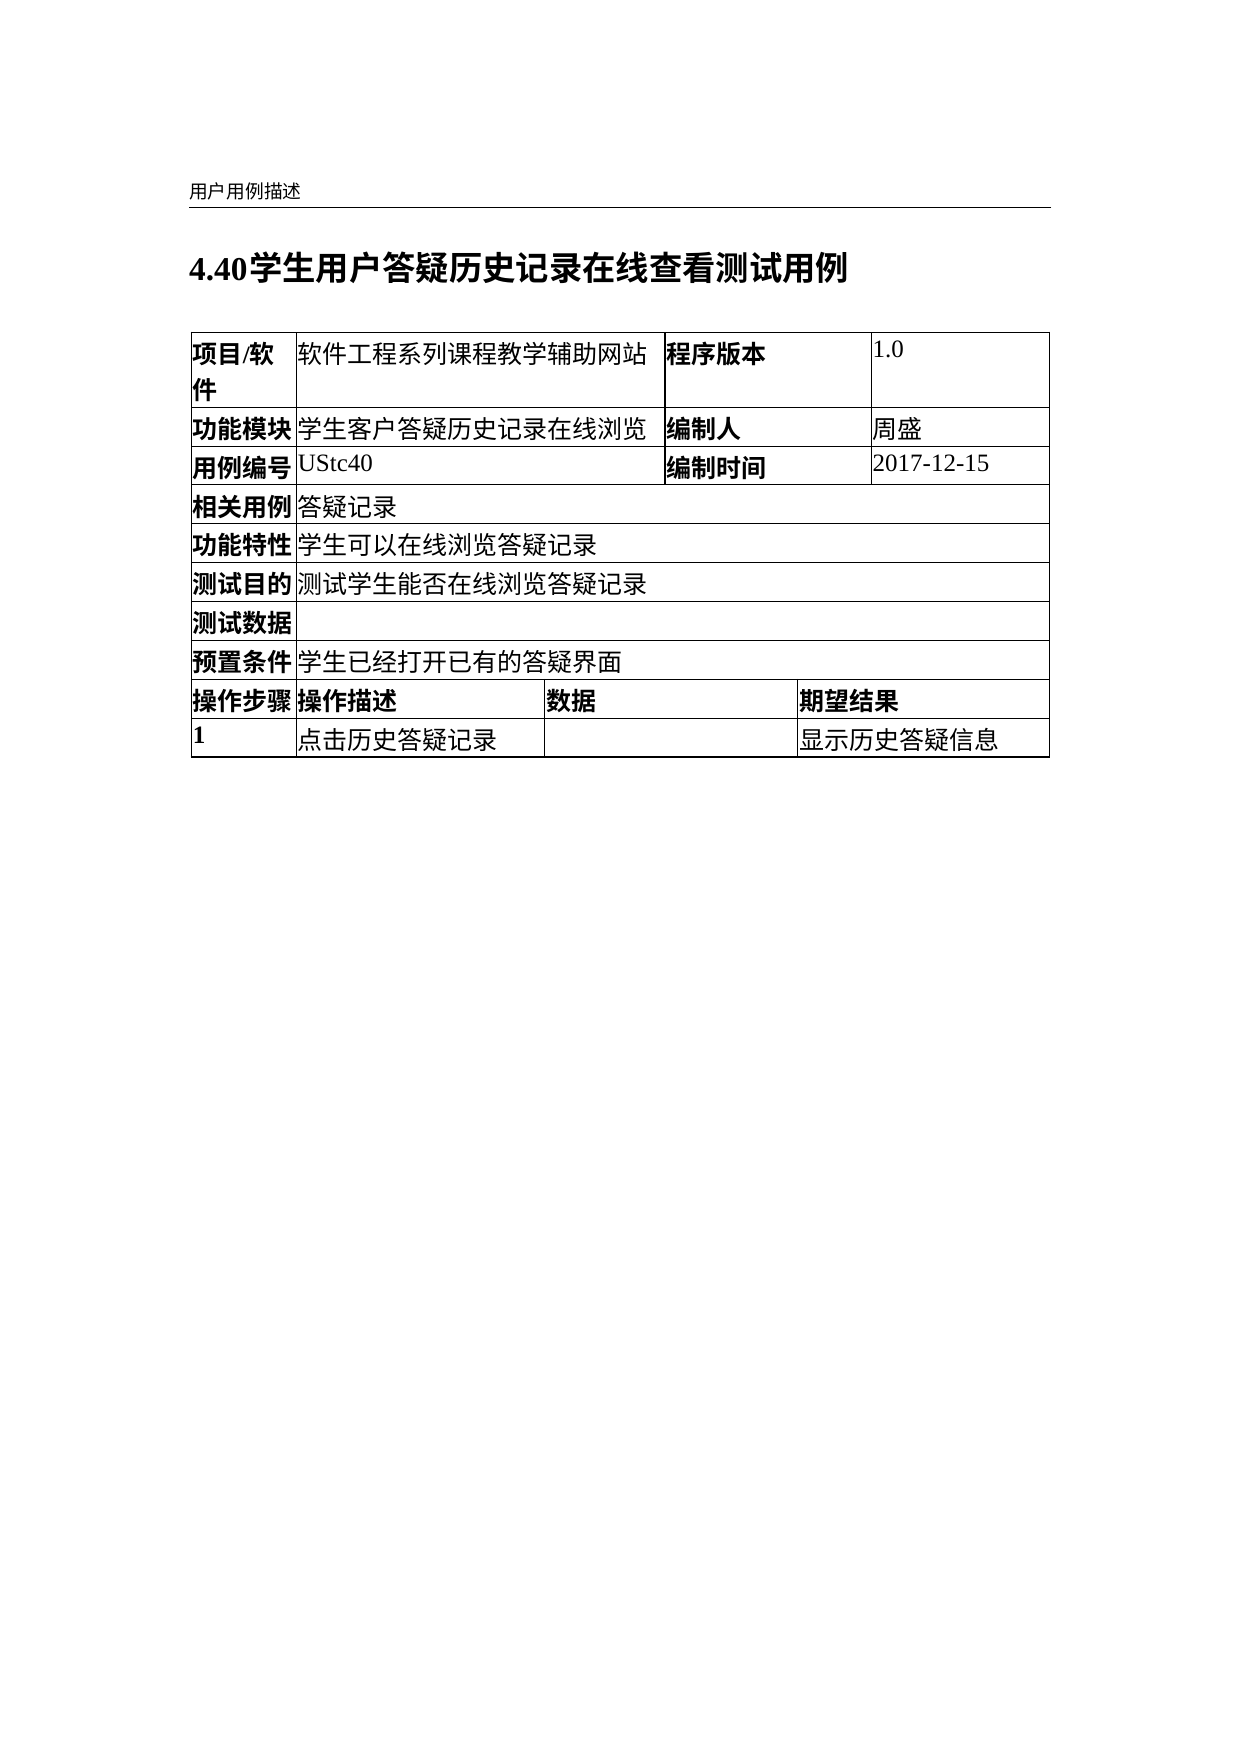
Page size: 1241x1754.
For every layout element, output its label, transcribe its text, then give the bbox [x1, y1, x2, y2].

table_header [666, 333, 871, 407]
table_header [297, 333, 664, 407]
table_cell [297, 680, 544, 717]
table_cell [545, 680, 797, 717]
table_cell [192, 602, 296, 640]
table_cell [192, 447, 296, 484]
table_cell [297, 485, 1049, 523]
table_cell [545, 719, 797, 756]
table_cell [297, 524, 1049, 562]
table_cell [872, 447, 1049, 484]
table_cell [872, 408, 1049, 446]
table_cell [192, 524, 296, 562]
subtitle 学生用户答疑历史记录在线查看测试用例 [189, 242, 1051, 290]
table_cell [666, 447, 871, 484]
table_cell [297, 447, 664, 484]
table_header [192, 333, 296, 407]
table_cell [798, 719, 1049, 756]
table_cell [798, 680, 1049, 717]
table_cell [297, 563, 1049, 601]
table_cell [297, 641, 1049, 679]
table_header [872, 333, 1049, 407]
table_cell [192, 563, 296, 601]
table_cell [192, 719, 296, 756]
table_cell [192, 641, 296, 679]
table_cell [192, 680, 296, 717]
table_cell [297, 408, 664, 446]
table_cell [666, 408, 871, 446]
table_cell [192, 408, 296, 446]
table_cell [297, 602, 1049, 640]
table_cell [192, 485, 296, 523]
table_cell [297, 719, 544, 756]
